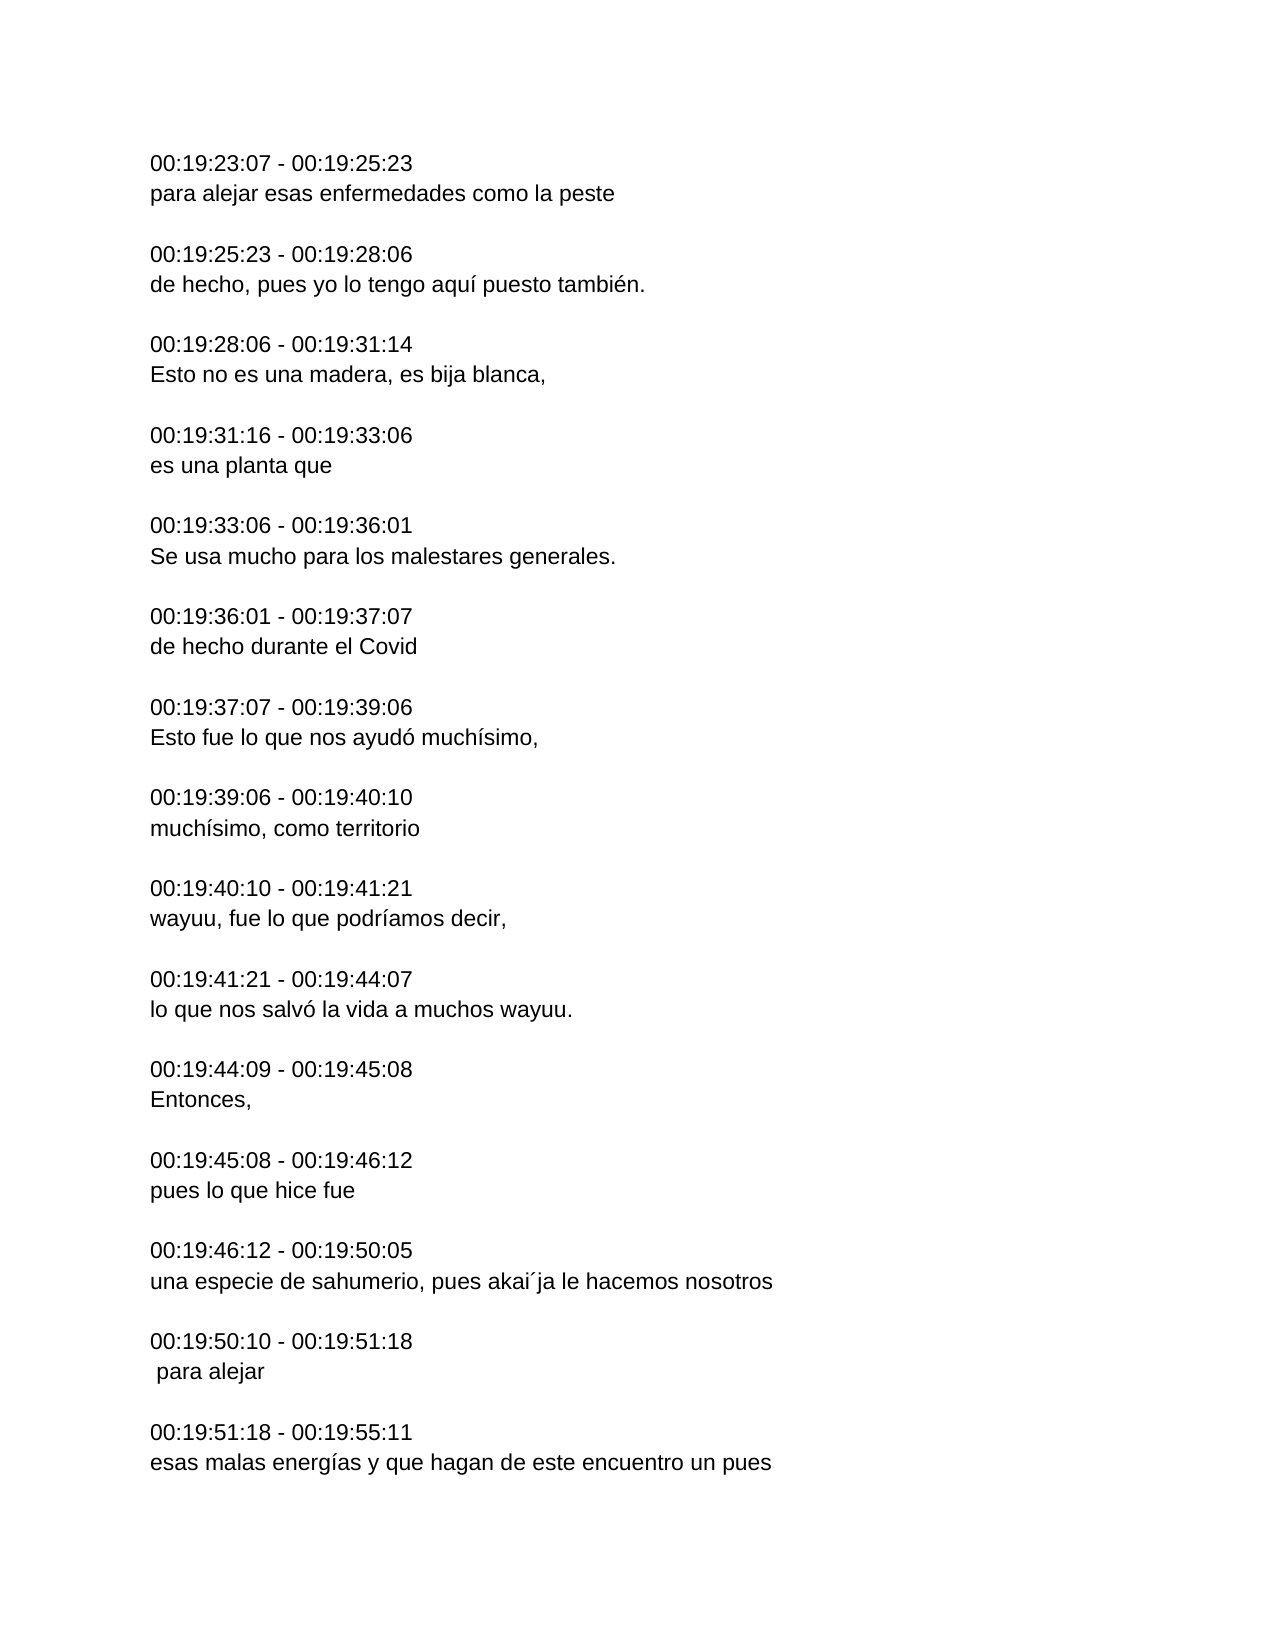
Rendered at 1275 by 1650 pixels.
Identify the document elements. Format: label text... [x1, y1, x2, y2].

text 00:19:40:10 - 00:19:41:21 [150, 875, 1125, 901]
text de hecho durante el Covid [150, 633, 1125, 660]
text 00:19:45:08 - 00:19:46:12 [150, 1147, 1125, 1173]
text 00:19:41:21 - 00:19:44:07 [150, 966, 1125, 992]
text muchísimo, como territorio [150, 814, 1125, 841]
text lo que nos salvó la vida a muchos wayuu. [150, 996, 1125, 1022]
text 00:19:36:01 - 00:19:37:07 [150, 603, 1125, 629]
text 00:19:50:10 - 00:19:51:18 [150, 1328, 1125, 1354]
text 00:19:25:23 - 00:19:28:06 [150, 241, 1125, 267]
text 00:19:28:06 - 00:19:31:14 [150, 331, 1125, 358]
text 00:19:46:12 - 00:19:50:05 [150, 1237, 1125, 1264]
text Esto fue lo que nos ayudó muchísimo, [150, 724, 1125, 750]
text 00:19:31:16 - 00:19:33:06 [150, 422, 1125, 448]
text 00:19:37:07 - 00:19:39:06 [150, 694, 1125, 720]
text una especie de sahumerio, pues akai´ja le hacemos nosotros [150, 1268, 1125, 1294]
text 00:19:23:07 - 00:19:25:23 [150, 150, 1125, 176]
text Entonces, [150, 1086, 1125, 1113]
text de hecho, pues yo lo tengo aquí puesto también. [150, 271, 1125, 297]
text para alejar esas enfermedades como la peste [150, 180, 1125, 207]
text Se usa mucho para los malestares generales. [150, 543, 1125, 569]
text wayuu, fue lo que podríamos decir, [150, 905, 1125, 932]
text para alejar [150, 1358, 1125, 1385]
text Esto no es una madera, es bija blanca, [150, 361, 1125, 388]
text 00:19:44:09 - 00:19:45:08 [150, 1056, 1125, 1083]
text pues lo que hice fue [150, 1177, 1125, 1203]
text es una planta que [150, 452, 1125, 478]
text 00:19:39:06 - 00:19:40:10 [150, 784, 1125, 811]
text 00:19:33:06 - 00:19:36:01 [150, 512, 1125, 539]
text esas malas energías y que hagan de este encuentro un pues [150, 1449, 1125, 1475]
text 00:19:51:18 - 00:19:55:11 [150, 1419, 1125, 1445]
